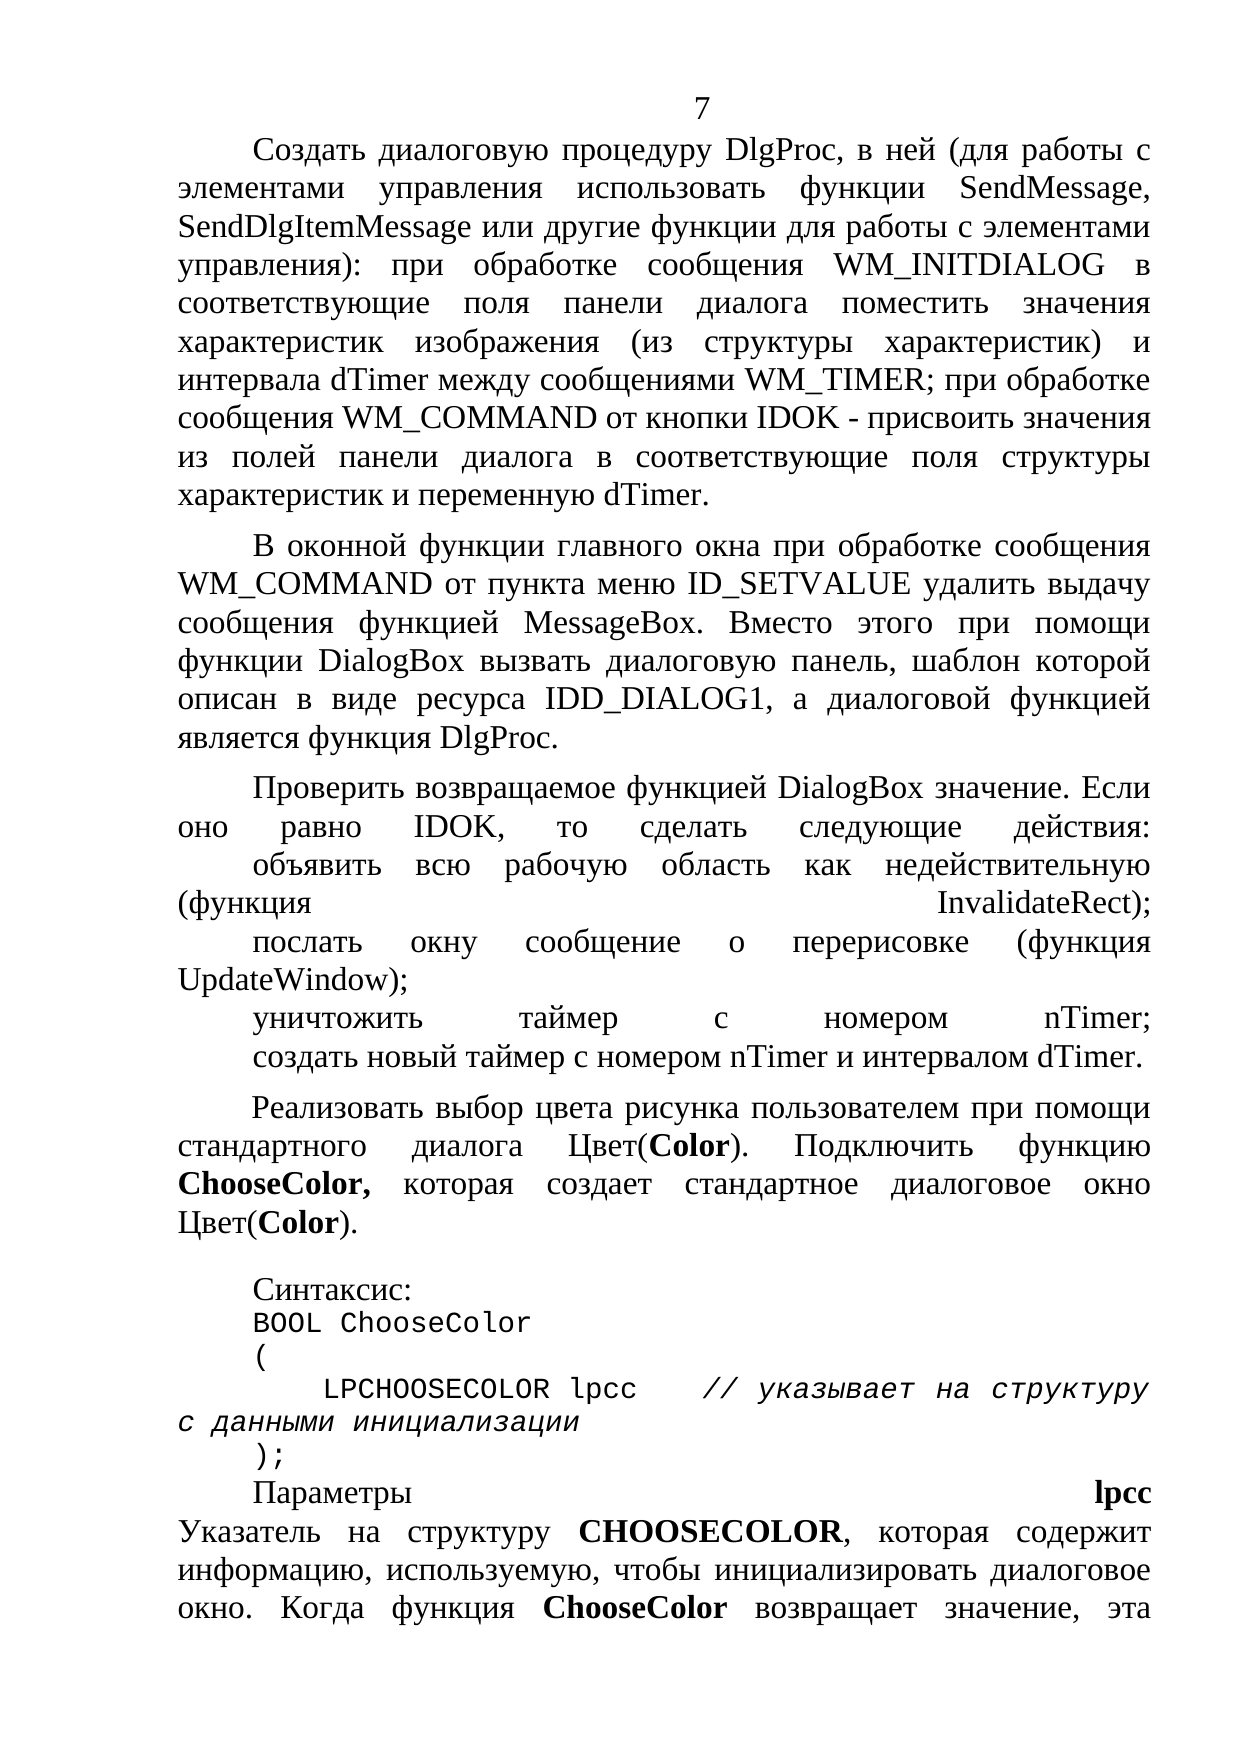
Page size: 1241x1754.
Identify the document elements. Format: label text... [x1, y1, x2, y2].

text ); [177, 1440, 1152, 1473]
text LPCHOOSECOLOR lpcc // указывает на структуру с данными инициализации [177, 1374, 1152, 1440]
text BOOL ChooseColor [177, 1308, 1152, 1341]
text Синтаксис: [177, 1269, 1152, 1308]
text В оконной функции главного окна при обработке сообщения WM_COMMAND от пункта меню ID_SETVALUE удалить выдачу сообщения функцией MessageBox. Вместо этого при помощи функции DialogBox вызвать диалоговую панель, шаблон которой описан в виде ресурса IDD_DIALOG1, а диалоговой функцией является функция DlgProc. [177, 525, 1152, 755]
text Создать диалоговую процедуру DlgProc, в ней (для работы с элементами управления использовать функции SendMessage, SendDlgItemMessage или другие функции для работы с элементами управления): при обработке сообщения WM_INITDIALOG в соответствующие поля панели диалога поместить значения характеристик изображения (из структуры характеристик) и интервала dTimer между сообщениями WM_TIMER; при обработке сообщения WM_COMMAND от кнопки IDOK - присвоить значения из полей панели диалога в соответствующие поля структуры характеристик и переменную dTimer. [177, 129, 1152, 513]
text Реализовать выбор цвета рисунка пользователем при помощи стандартного диалога Цвет(Color). Подключить функцию ChooseColor, которая создает стандартное диалоговое окно Цвет(Color). [177, 1087, 1152, 1240]
text ( [177, 1341, 1152, 1374]
text Проверить возвращаемое функцией DialogBox значение. Если оно равно IDOK, то сделать следующие действия: объявить всю рабочую область как недействительную (функция InvalidateRect); послать окну сообщение о перерисовке (функция UpdateWindow); уничтожить таймер с номером nTimer; создать новый таймер с номером nTimer и интервалом dTimer. [177, 768, 1152, 1074]
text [177, 1473, 1152, 1626]
